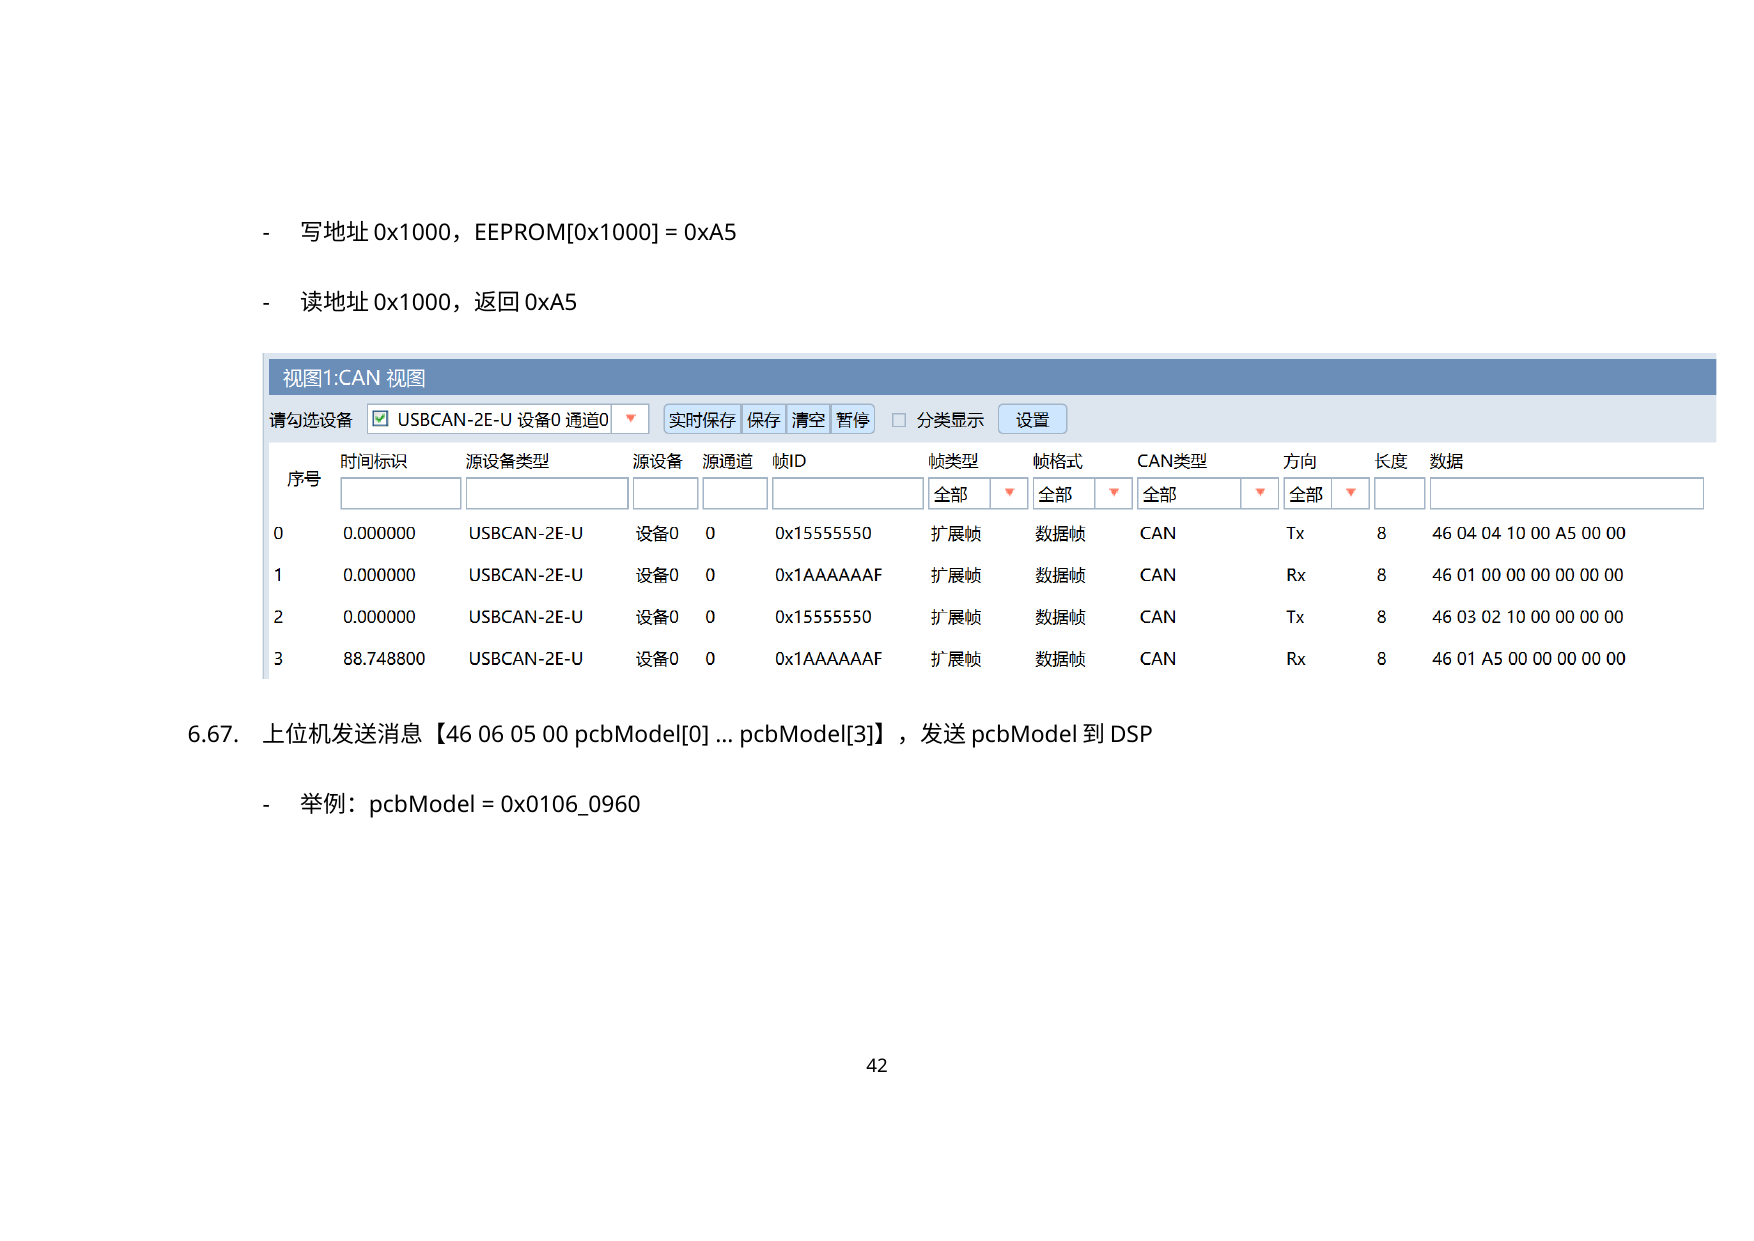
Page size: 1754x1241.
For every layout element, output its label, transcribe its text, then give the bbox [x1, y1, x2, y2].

list 举例：pcbModel = 0x0106_0960 [262, 770, 1604, 835]
list 上位机发送消息【46 06 05 00 pcbModel[0] … pcbModel[3]】，发送pcbModel到DSP [187, 700, 1604, 765]
list 读地址0x1000，返回0xA5 [262, 267, 1604, 332]
picture [262, 353, 1717, 679]
list 写地址0x1000，EEPROM[0x1000] = 0xA5 [262, 197, 1604, 262]
